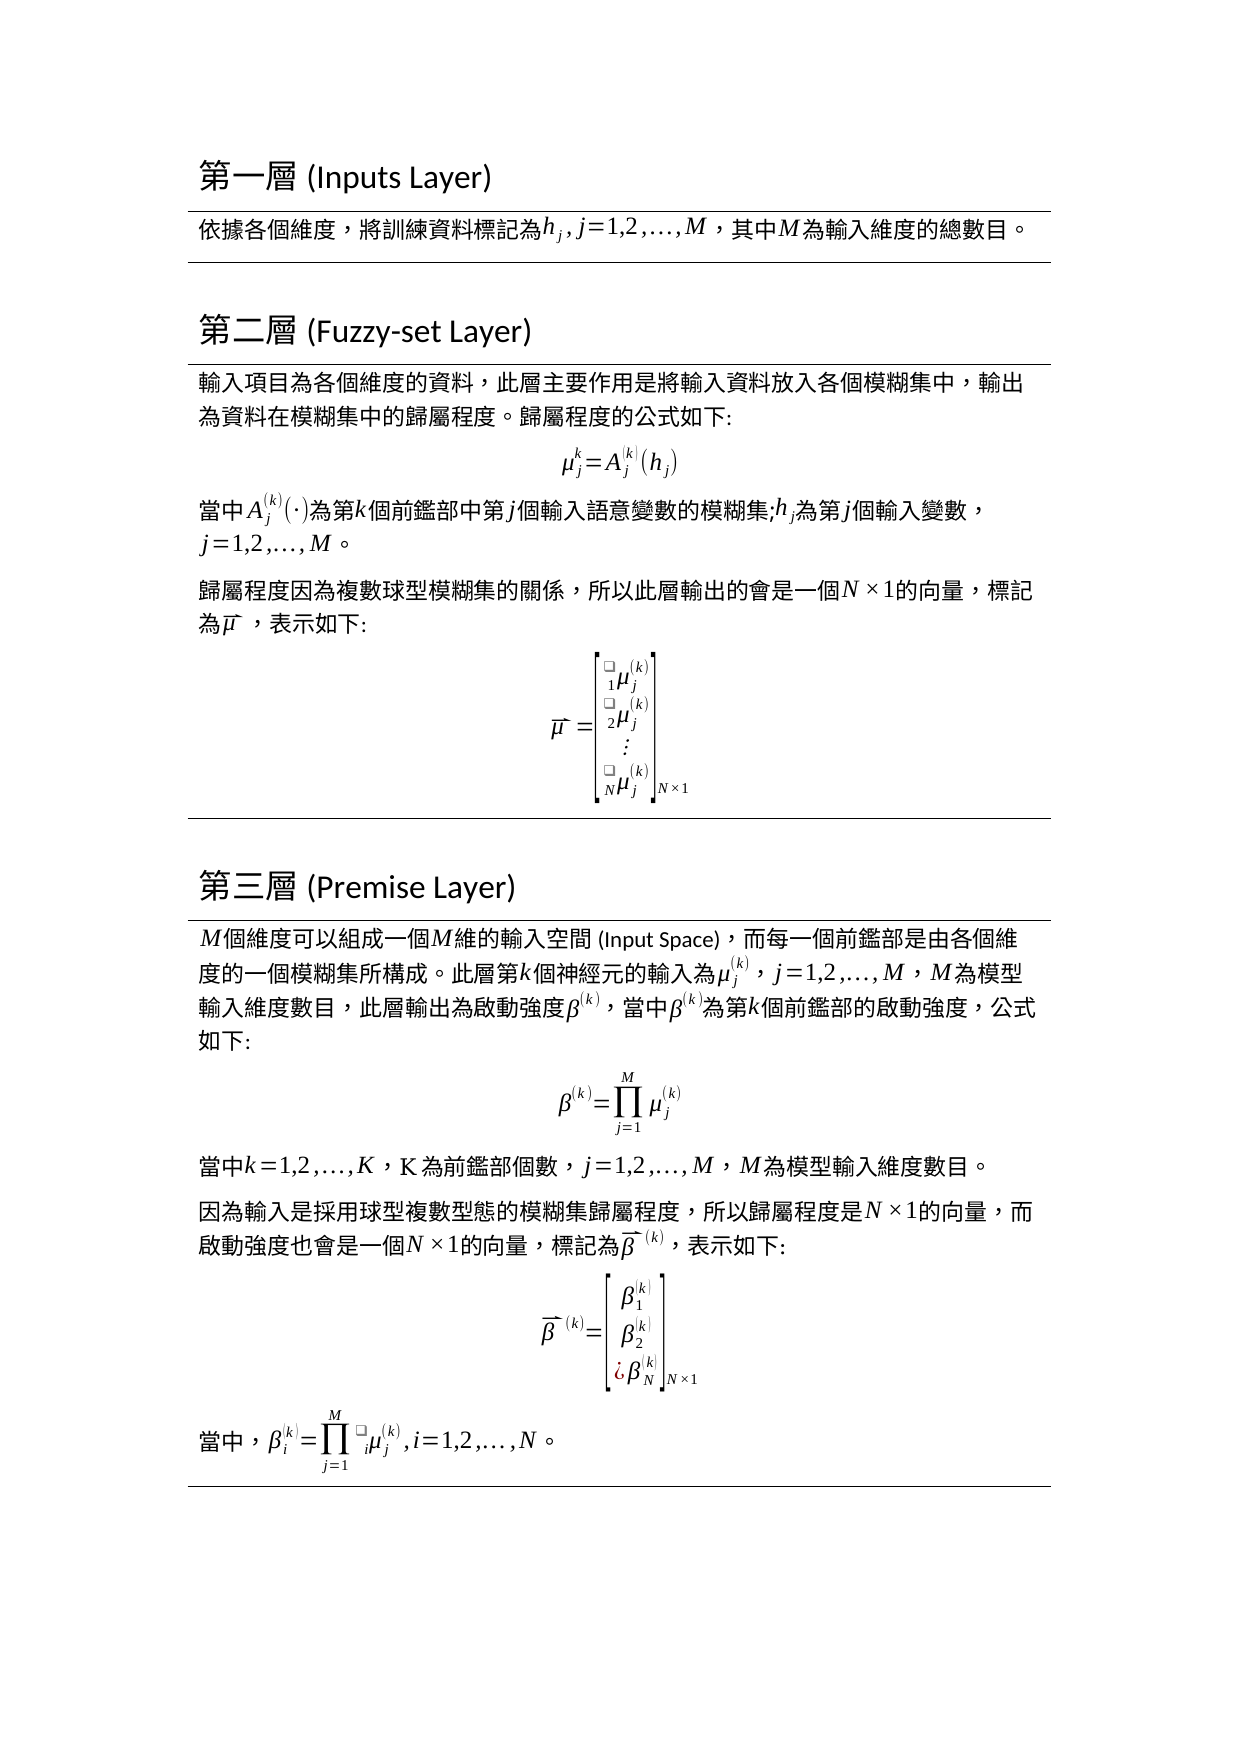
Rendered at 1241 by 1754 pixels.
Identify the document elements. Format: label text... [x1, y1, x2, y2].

table_header 第三層 (Premise Layer) [188, 860, 1051, 920]
table_cell 輸入項目為各個維度的資料，此層主要作用是將輸入資料放入各個模糊集中，輸出為資料在模糊集中的歸屬程度。歸屬程度的公式如下: 當中為第個前鑑部中第個輸入語意變數的模糊集;為第個輸入變數，。 歸屬程度因為複數球型模糊集的關係，所以此層輸出的會是一個的向量，標記為，表示如下: [188, 365, 1051, 818]
table_cell 個維度可以組成一個維的輸入空間 (Input Space)，而每一個前鑑部是由各個維度的一個模糊集所構成。此層第個神經元的輸入為，，為模型輸入維度數目，此層輸出為啟動強度，當中為第個前鑑部的啟動強度，公式如下: 當中，K為前鑑部個數，，為模型輸入維度數目。 因為輸入是採用球型複數型態的模糊集歸屬程度，所以歸屬程度是的向量，而啟動強度也會是一個的向量，標記為，表示如下: 當中，。 [188, 921, 1051, 1486]
table_header 第二層 (Fuzzy-set Layer) [188, 304, 1051, 364]
table_cell 依據各個維度，將訓練資料標記為，其中為輸入維度的總數目。 [188, 212, 1051, 262]
table_header 第一層 (Inputs Layer) [188, 150, 1051, 211]
